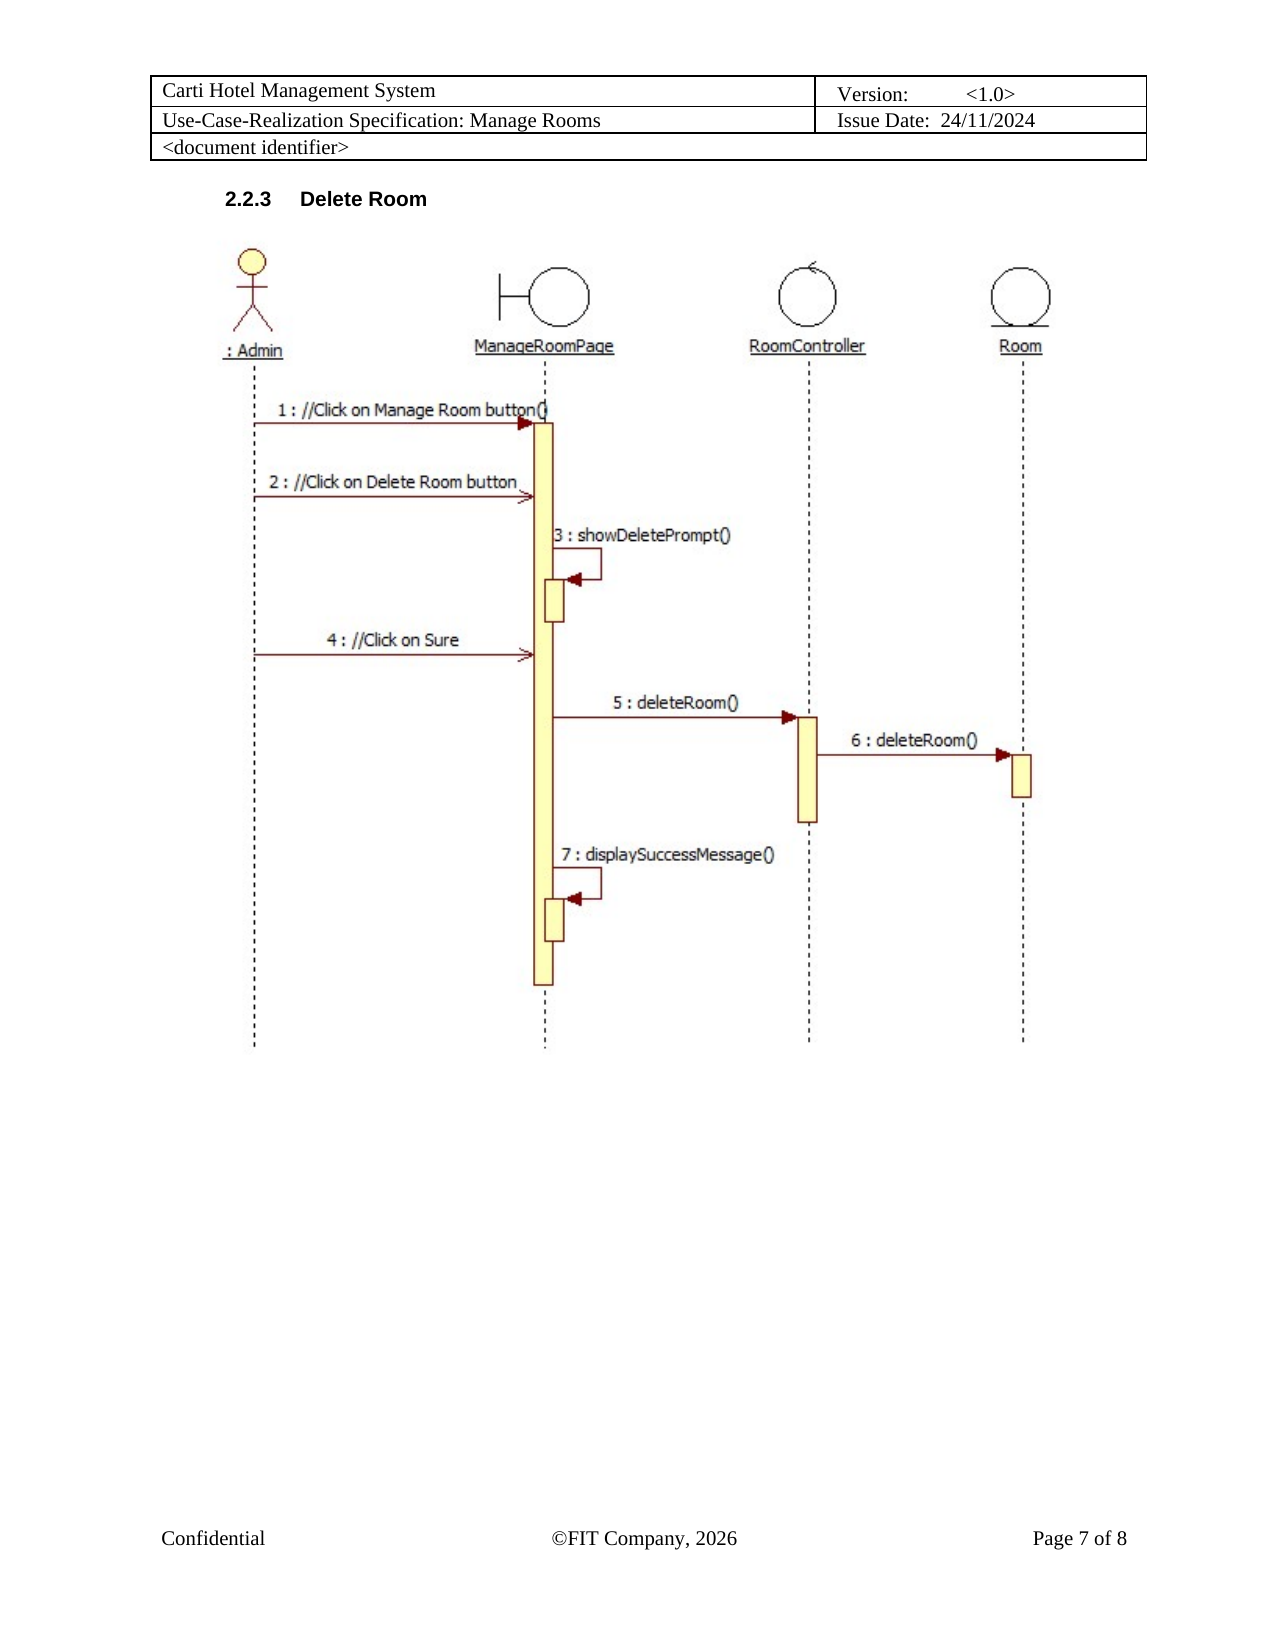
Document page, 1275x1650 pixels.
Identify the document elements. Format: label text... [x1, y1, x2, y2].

picture [168, 216, 1107, 1080]
subtitle 2.2.3 Delete Room [225, 185, 1125, 210]
